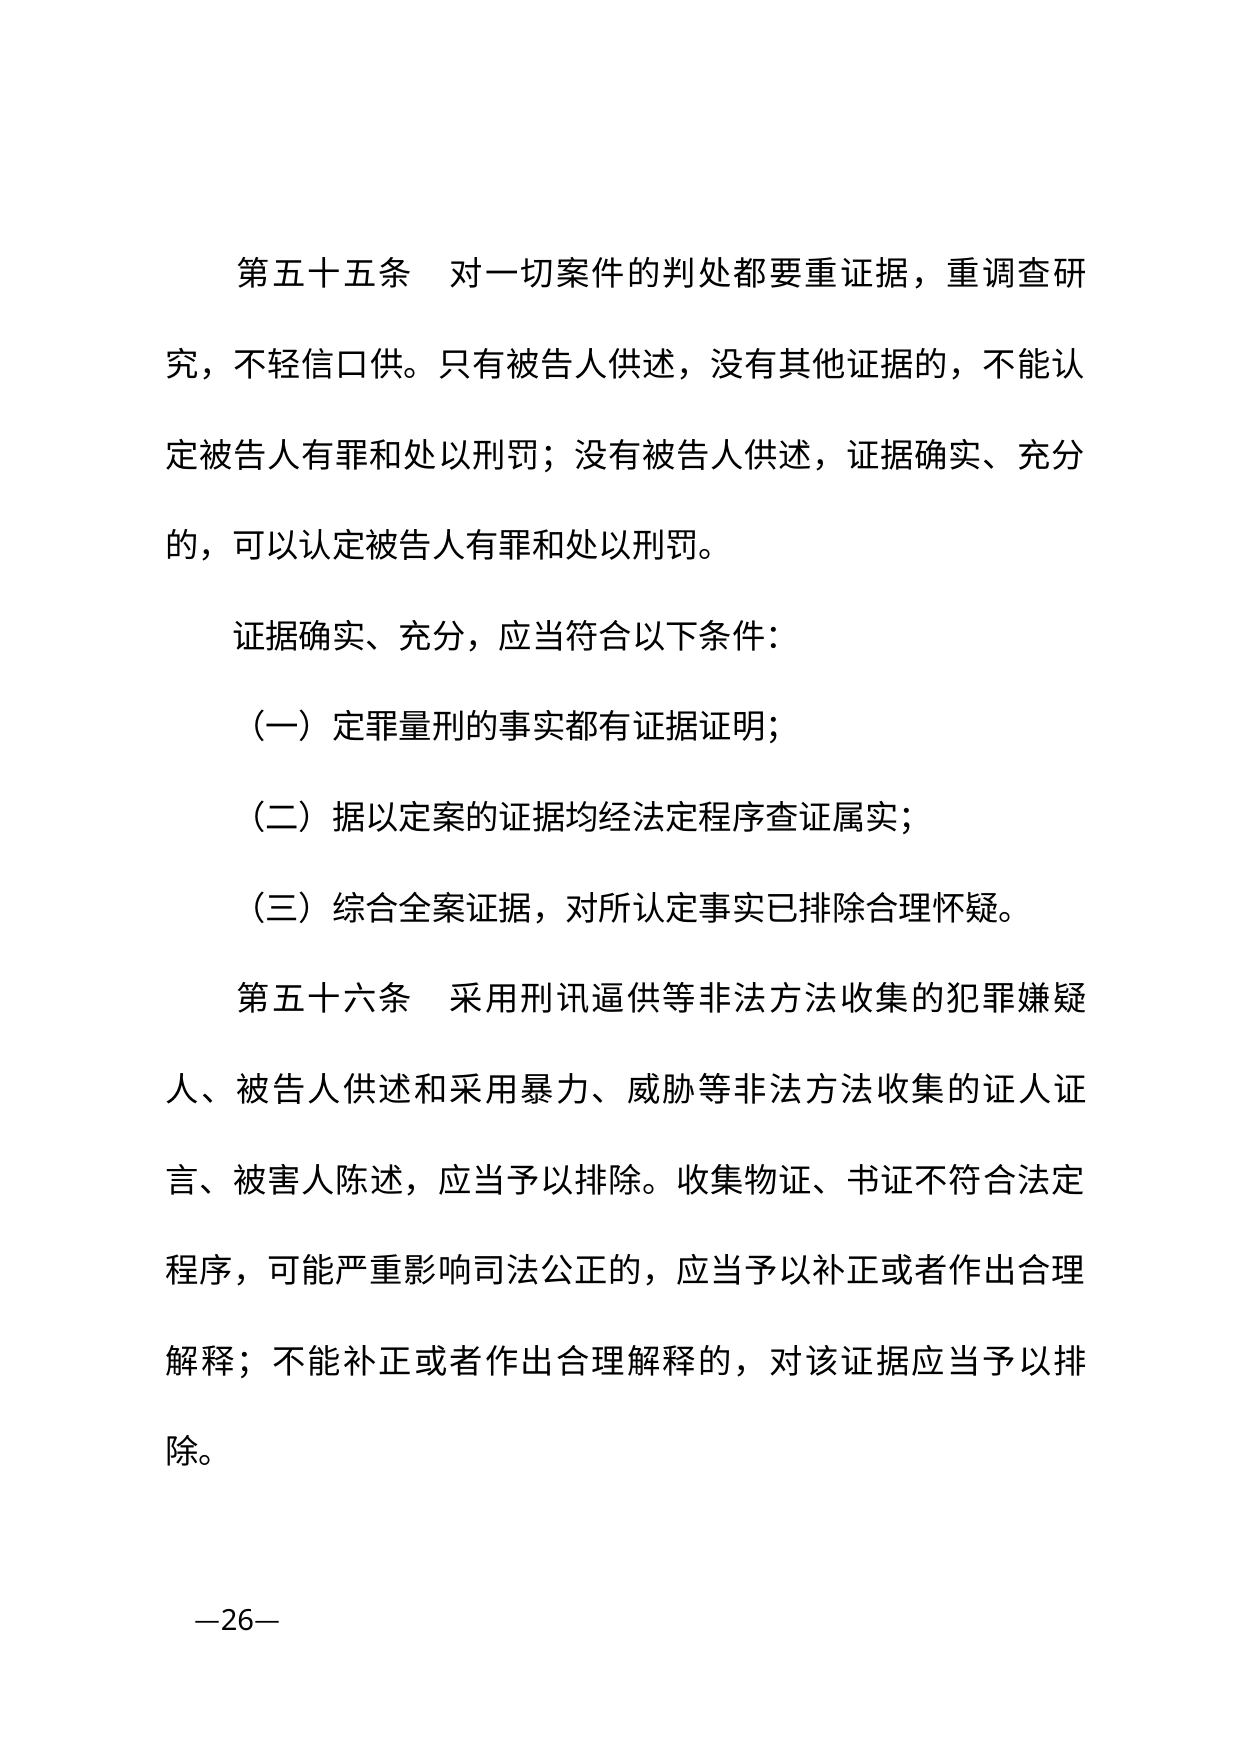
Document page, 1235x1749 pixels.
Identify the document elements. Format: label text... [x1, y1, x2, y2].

text 第五十五条 对一切案件的判处都要重证据，重调查研究，不轻信口供。只有被告人供述，没有其他证据的，不能认定被告人有罪和处以刑罚；没有被告人供述，证据确实、充分的，可以认定被告人有罪和处以刑罚。 [165, 226, 1087, 588]
text （一）定罪量刑的事实都有证据证明； [165, 679, 1087, 770]
text 证据确实、充分，应当符合以下条件： [165, 588, 1087, 679]
text （三）综合全案证据，对所认定事实已排除合理怀疑。 [165, 860, 1087, 951]
text （二）据以定案的证据均经法定程序查证属实； [165, 770, 1087, 860]
text 第五十六条 采用刑讯逼供等非法方法收集的犯罪嫌疑人、被告人供述和采用暴力、威胁等非法方法收集的证人证言、被害人陈述，应当予以排除。收集物证、书证不符合法定程序，可能严重影响司法公正的，应当予以补正或者作出合理解释；不能补正或者作出合理解释的，对该证据应当予以排除。 [165, 951, 1087, 1495]
